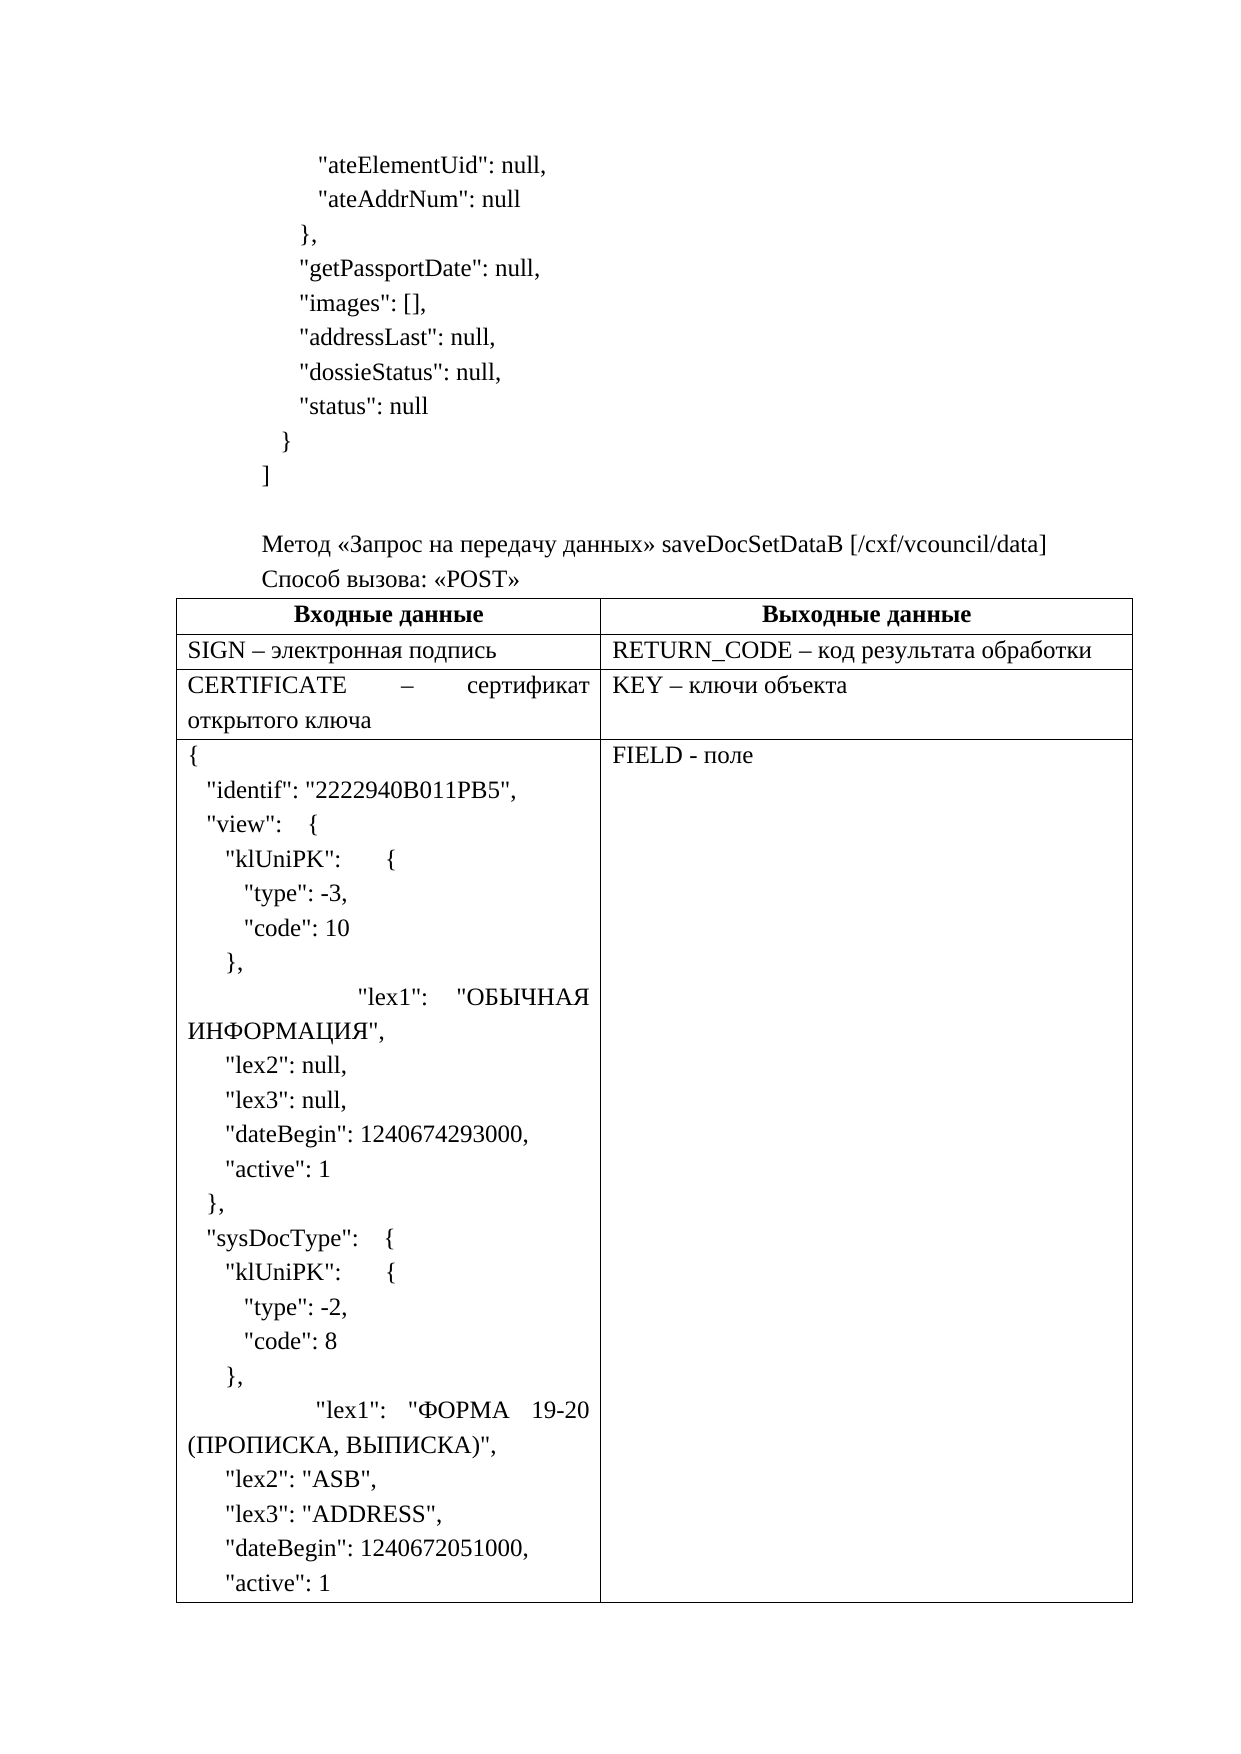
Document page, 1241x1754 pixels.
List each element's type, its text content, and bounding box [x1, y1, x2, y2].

text "ateElementUid": null, [187, 150, 1053, 179]
table_cell KEY – ключи объекта [601, 670, 1132, 739]
text "getPassportDate": null, [187, 253, 1053, 282]
table_header Входные данные [177, 599, 600, 634]
table_header Выходные данные [601, 599, 1132, 634]
text }, [187, 219, 1053, 248]
text Метод «Запрос на передачу данных» saveDocSetDataB [/cxf/vcouncil/data] [187, 529, 1053, 558]
text Способ вызова: «POST» [187, 564, 1053, 592]
table_cell CERTIFICATE – сертификат открытого ключа [177, 670, 600, 739]
table_cell RETURN_CODE – код результата обработки [601, 635, 1132, 669]
text "dossieStatus": null, [187, 357, 1053, 386]
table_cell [177, 740, 600, 1602]
text "ateAddrNum": null [187, 184, 1053, 213]
text "addressLast": null, [187, 322, 1053, 351]
text "images": [], [187, 288, 1053, 317]
text } [187, 426, 1053, 454]
text "status": null [187, 391, 1053, 420]
table_cell SIGN – электронная подпись [177, 635, 600, 669]
text ] [187, 460, 1053, 489]
table_cell FIELD - поле [601, 740, 1132, 1602]
